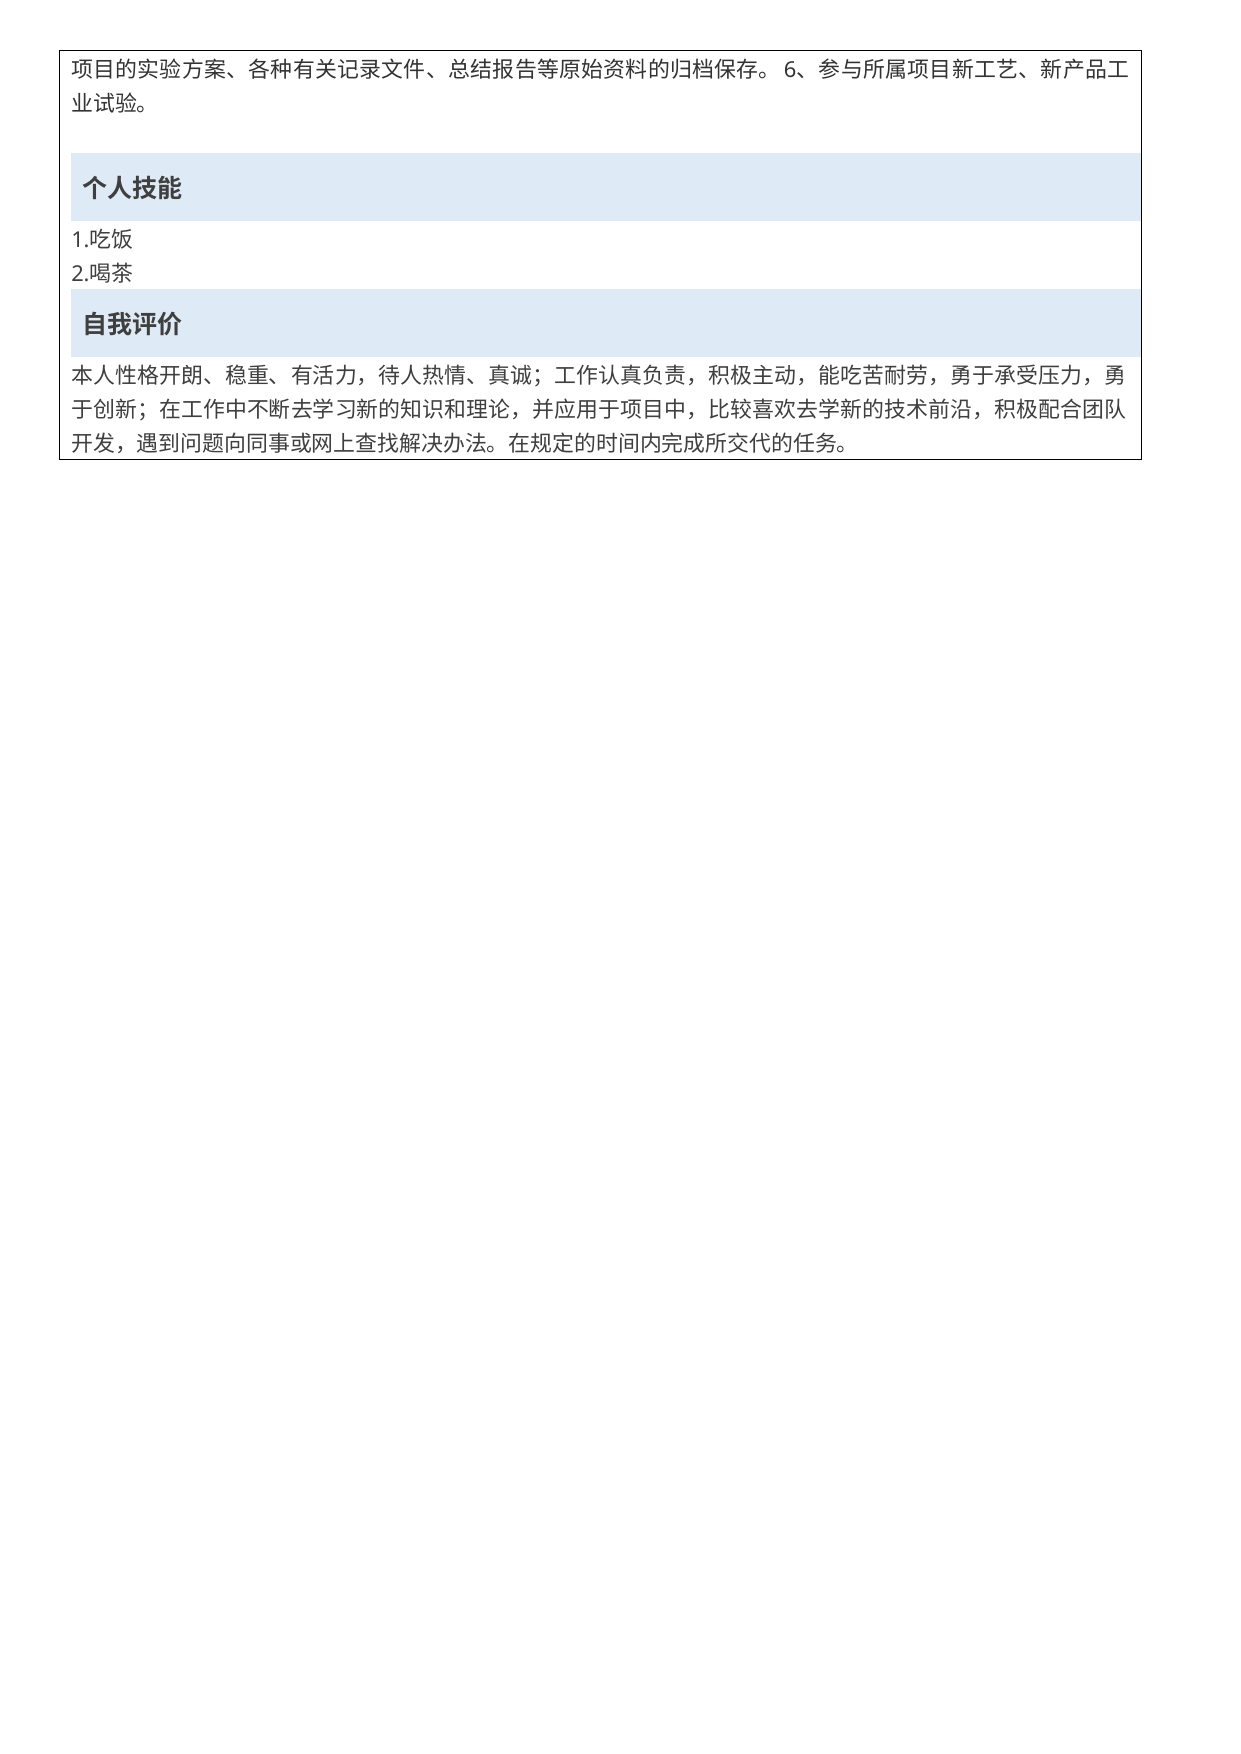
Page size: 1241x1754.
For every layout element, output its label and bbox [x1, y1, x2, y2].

table_cell [60, 51, 1141, 459]
